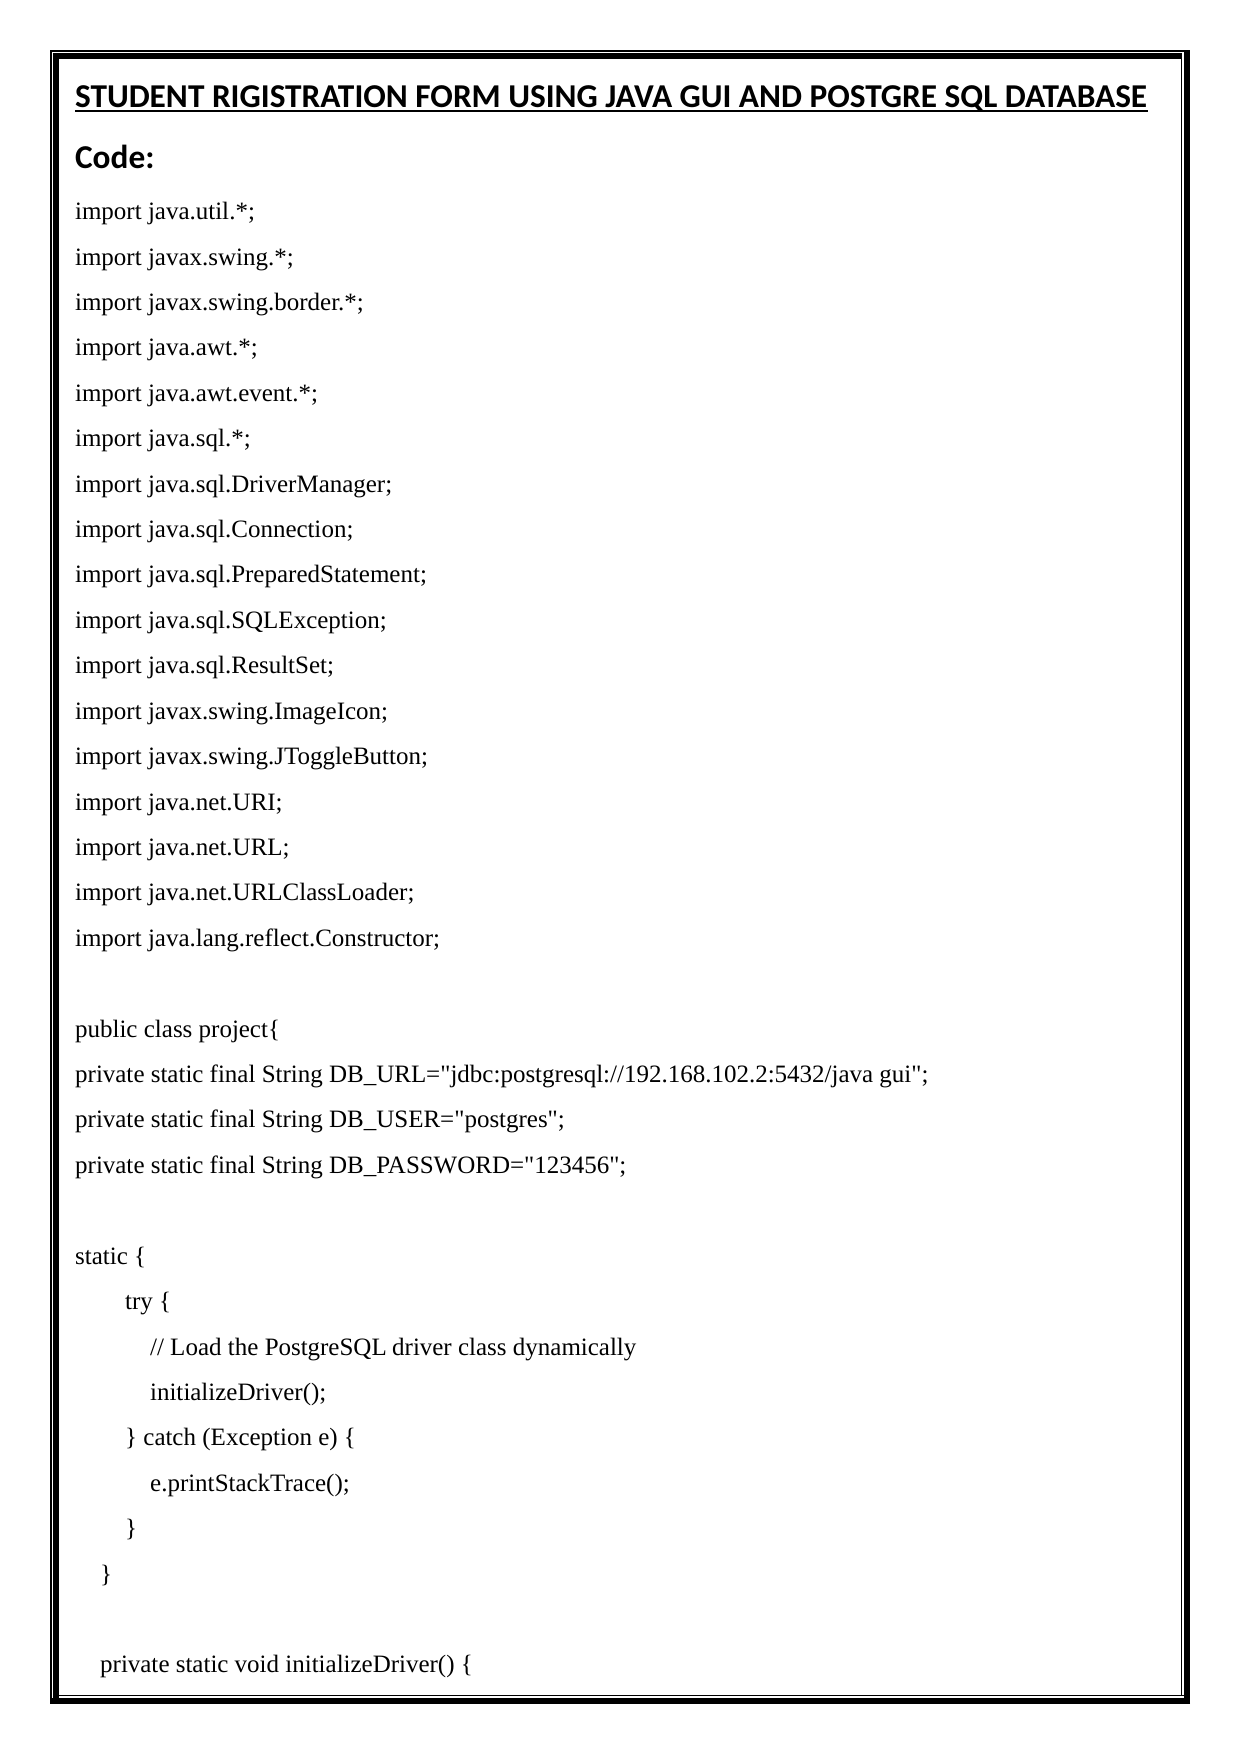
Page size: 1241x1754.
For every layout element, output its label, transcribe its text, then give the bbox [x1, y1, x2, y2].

text try { [75, 1286, 1165, 1315]
text import java.sql.Connection; [75, 514, 1165, 543]
text public class project{ [75, 1014, 1165, 1042]
text } [75, 1513, 1165, 1542]
text } catch (Exception e) { [75, 1422, 1165, 1451]
text import java.sql.ResultSet; [75, 650, 1165, 679]
text import java.awt.*; [75, 332, 1165, 361]
text initializeDriver(); [75, 1377, 1165, 1406]
text static { [75, 1241, 1165, 1269]
text import java.sql.DriverManager; [75, 469, 1165, 497]
text import java.sql.PreparedStatement; [75, 559, 1165, 588]
text import javax.swing.border.*; [75, 287, 1165, 316]
text STUDENT RIGISTRATION FORM USING JAVA GUI AND POSTGRE SQL DATABASE [75, 75, 1165, 116]
text import java.net.URL; [75, 832, 1165, 861]
text private static final String DB_USER="postgres"; [75, 1104, 1165, 1133]
text private static void initializeDriver() { [75, 1649, 1165, 1678]
text private static final String DB_URL="jdbc:postgresql://192.168.102.2:5432/java gui"; [75, 1059, 1165, 1088]
text import javax.swing.JToggleButton; [75, 741, 1165, 770]
text private static final String DB_PASSWORD="123456"; [75, 1150, 1165, 1179]
text import java.net.URI; [75, 787, 1165, 815]
text } [75, 1559, 1165, 1587]
text import java.lang.reflect.Constructor; [75, 923, 1165, 952]
text import java.sql.*; [75, 423, 1165, 452]
text Code: [75, 136, 1165, 176]
text import javax.swing.ImageIcon; [75, 696, 1165, 724]
text import java.util.*; [75, 196, 1165, 225]
text // Load the PostgreSQL driver class dynamically [75, 1332, 1165, 1360]
text import java.sql.SQLException; [75, 605, 1165, 634]
text import java.net.URLClassLoader; [75, 877, 1165, 906]
text import java.awt.event.*; [75, 378, 1165, 407]
text e.printStackTrace(); [75, 1468, 1165, 1497]
text import javax.swing.*; [75, 242, 1165, 270]
